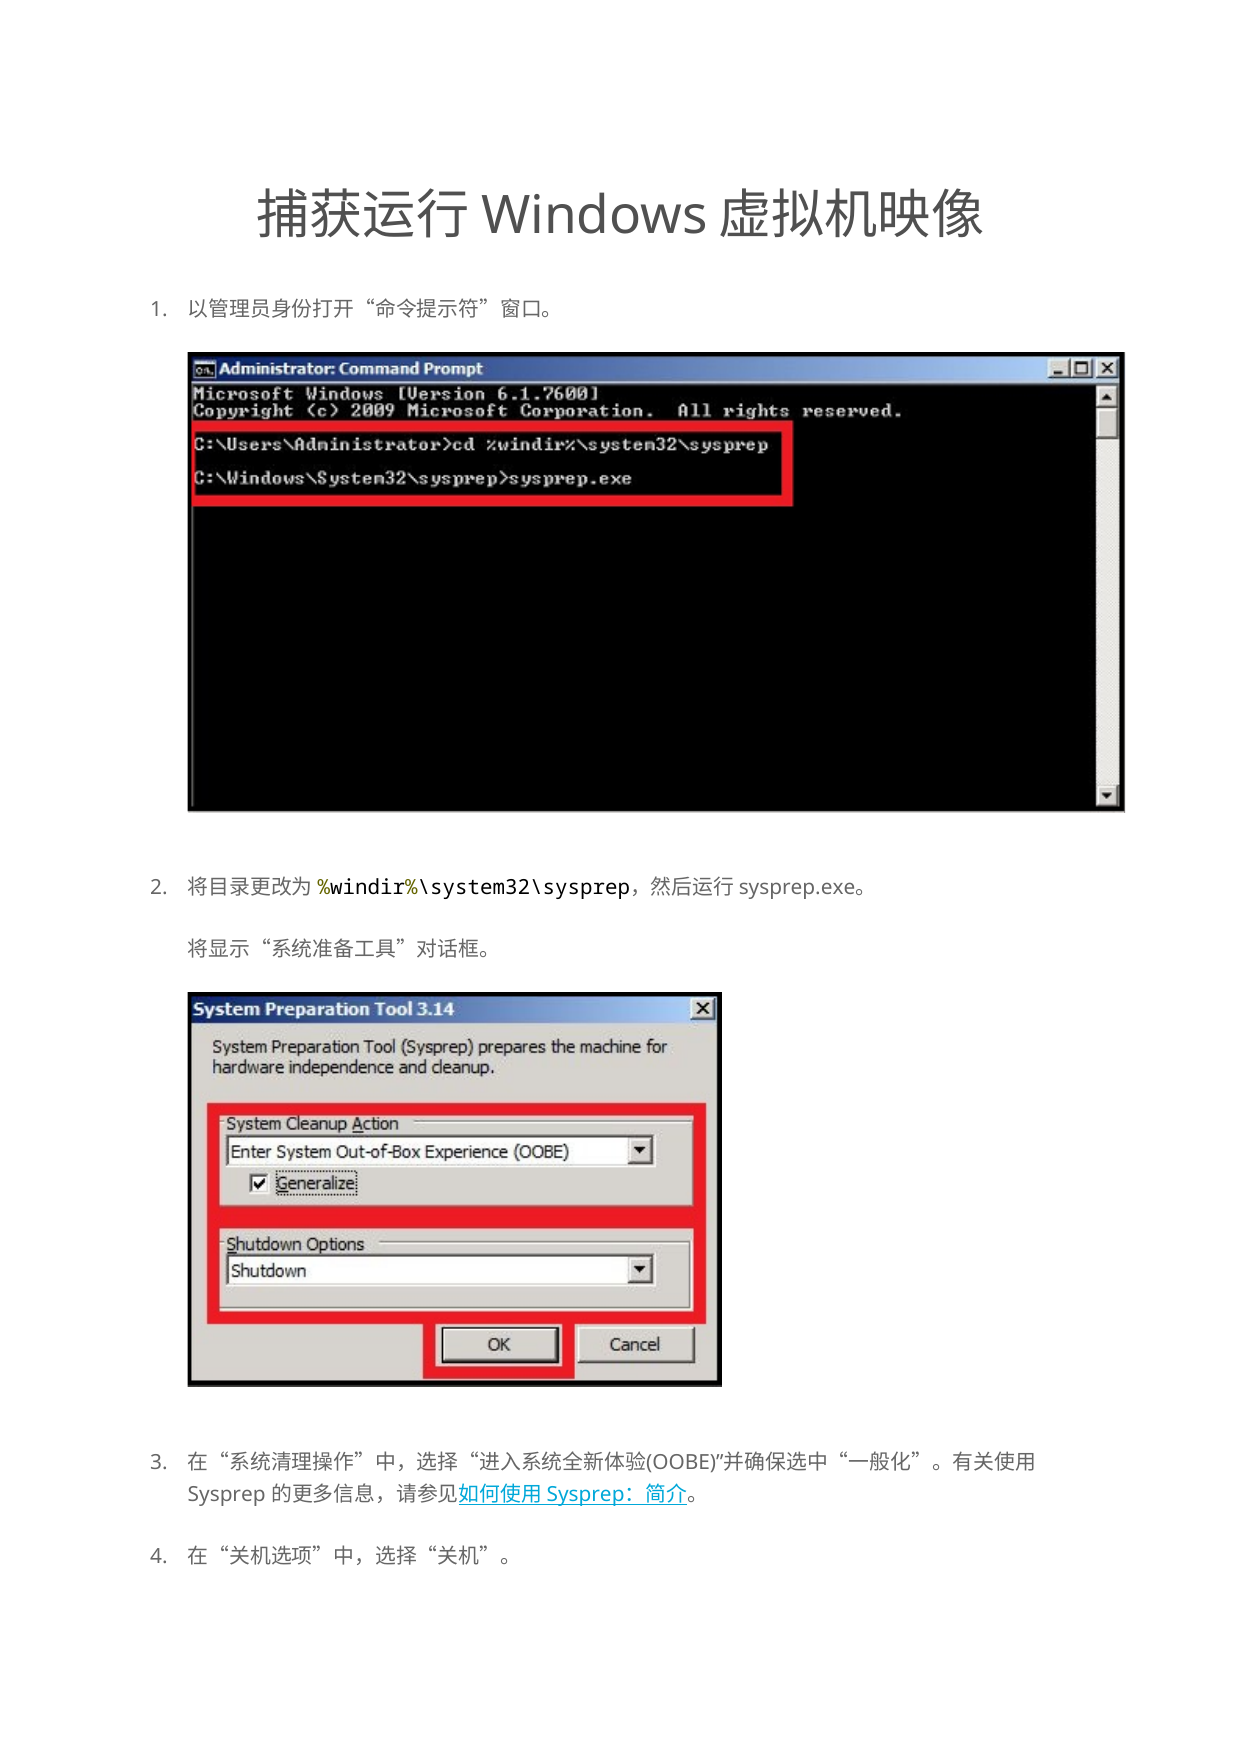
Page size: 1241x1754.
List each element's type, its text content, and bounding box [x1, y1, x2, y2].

picture [187, 352, 1125, 813]
list 将目录更改为 %windir%\system32\sysprep，然后运行 sysprep.exe。 [150, 869, 1053, 902]
text 捕获运行 Windows虚拟机映像 [187, 162, 1053, 259]
list 在“系统清理操作”中，选择“进入系统全新体验(OOBE)”并确保选中“一般化”。有关使用 Sysprep 的更多信息，请参见如何使用 Sysprep：简介。 [150, 1444, 1053, 1509]
list 在“关机选项”中，选择“关机”。 [150, 1538, 1053, 1571]
picture [187, 992, 722, 1387]
text 将显示“系统准备工具”对话框。 [187, 931, 1053, 963]
list 以管理员身份打开“命令提示符”窗口。 [150, 291, 1053, 323]
